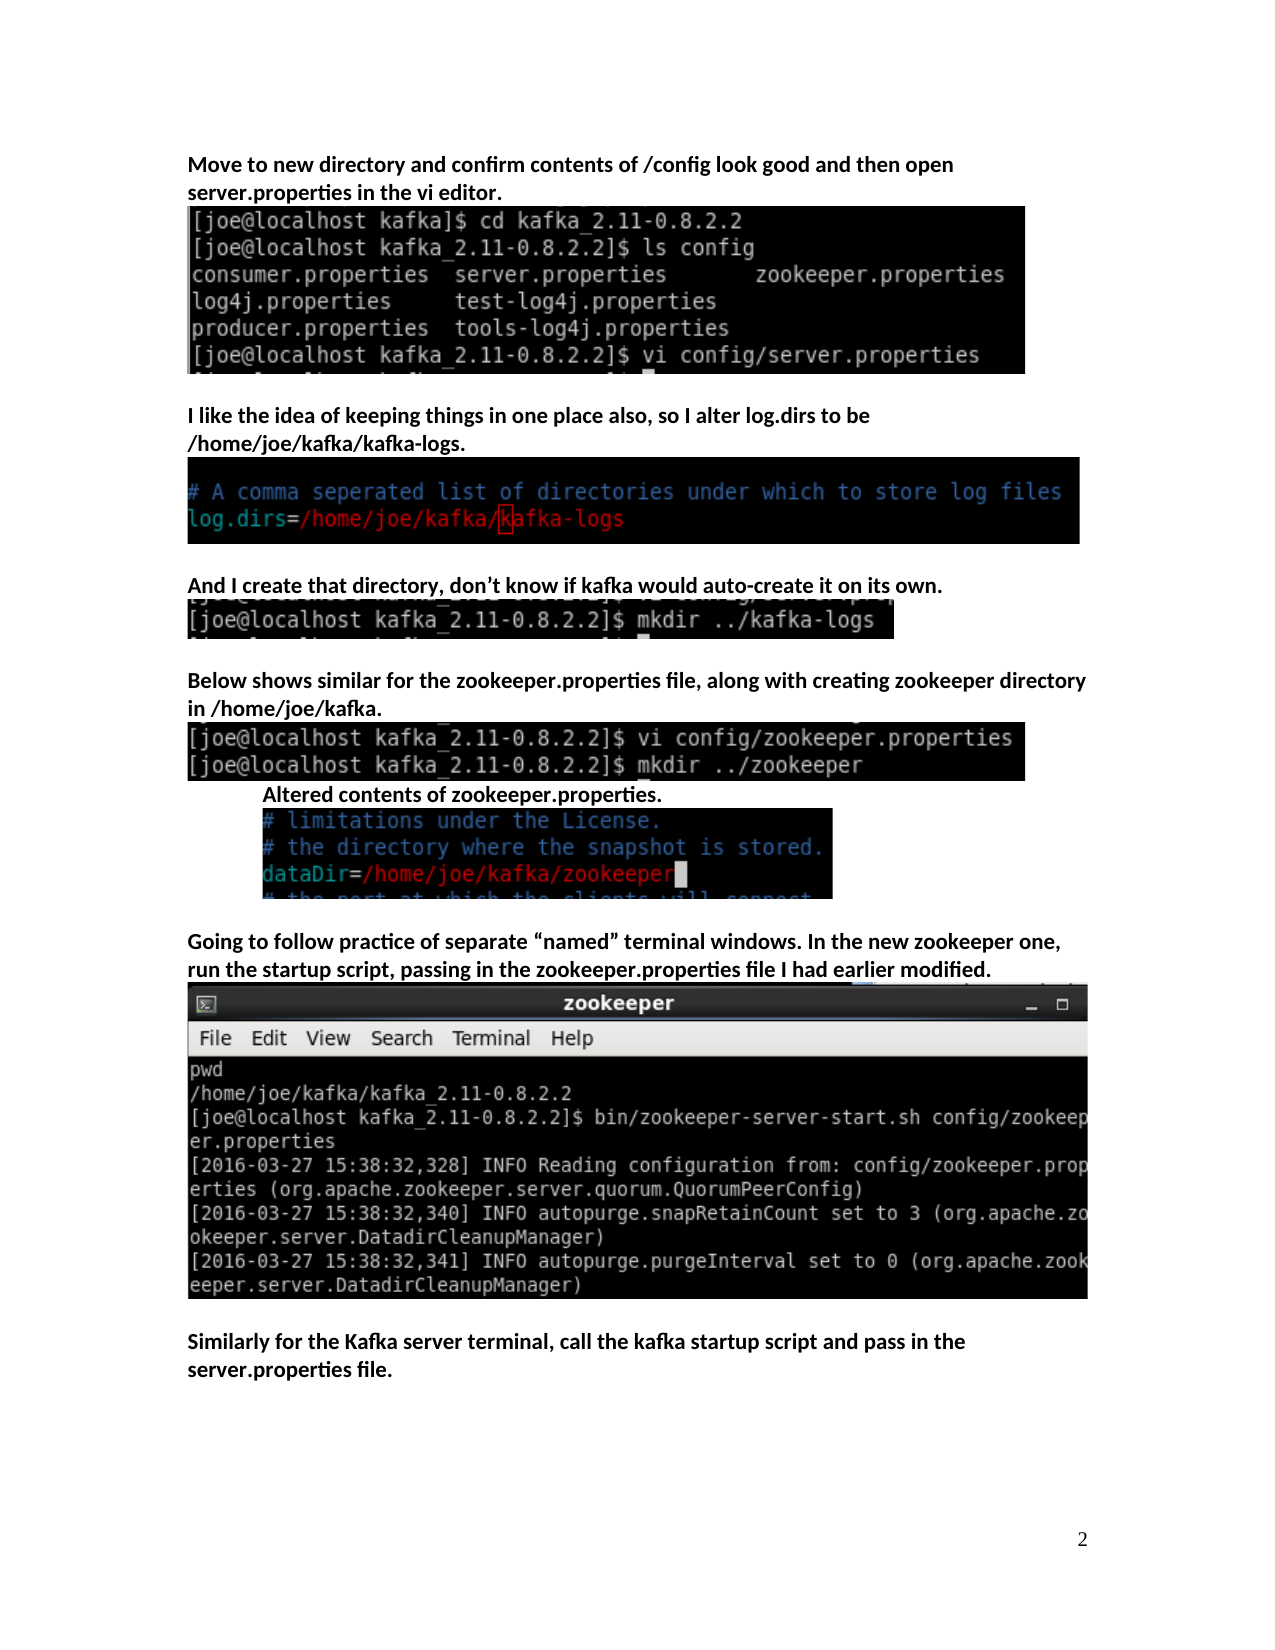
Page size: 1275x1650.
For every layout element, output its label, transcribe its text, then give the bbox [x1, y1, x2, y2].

text Similarly for the Kafka server terminal, call the kafka startup script and pass in the server.properties file. [187, 1327, 1087, 1383]
picture [187, 457, 1080, 544]
text Move to new directory and confirm contents of /config look good and then open server.properties in the vi editor. [187, 150, 1087, 206]
picture [262, 808, 833, 899]
text Going to follow practice of separate “named” terminal windows. In the new zookeeper one, run the startup script, passing in the zookeeper.properties file I had earlier modified. [187, 927, 1087, 982]
text And I create that directory, don’t know if kafka would auto-create it on its own. [187, 571, 1087, 599]
picture [187, 982, 1088, 1299]
text Below shows similar for the zookeeper.properties file, along with creating zookeeper directory in /home/joe/kafka. [187, 666, 1087, 722]
text I like the idea of keeping things in one place also, so I alter log.dirs to be /home/joe/kafka/kafka-logs. [187, 401, 1087, 457]
picture [187, 599, 894, 639]
picture [187, 206, 1025, 374]
picture [187, 722, 1025, 781]
text Altered contents of zookeeper.properties. [187, 780, 1087, 808]
